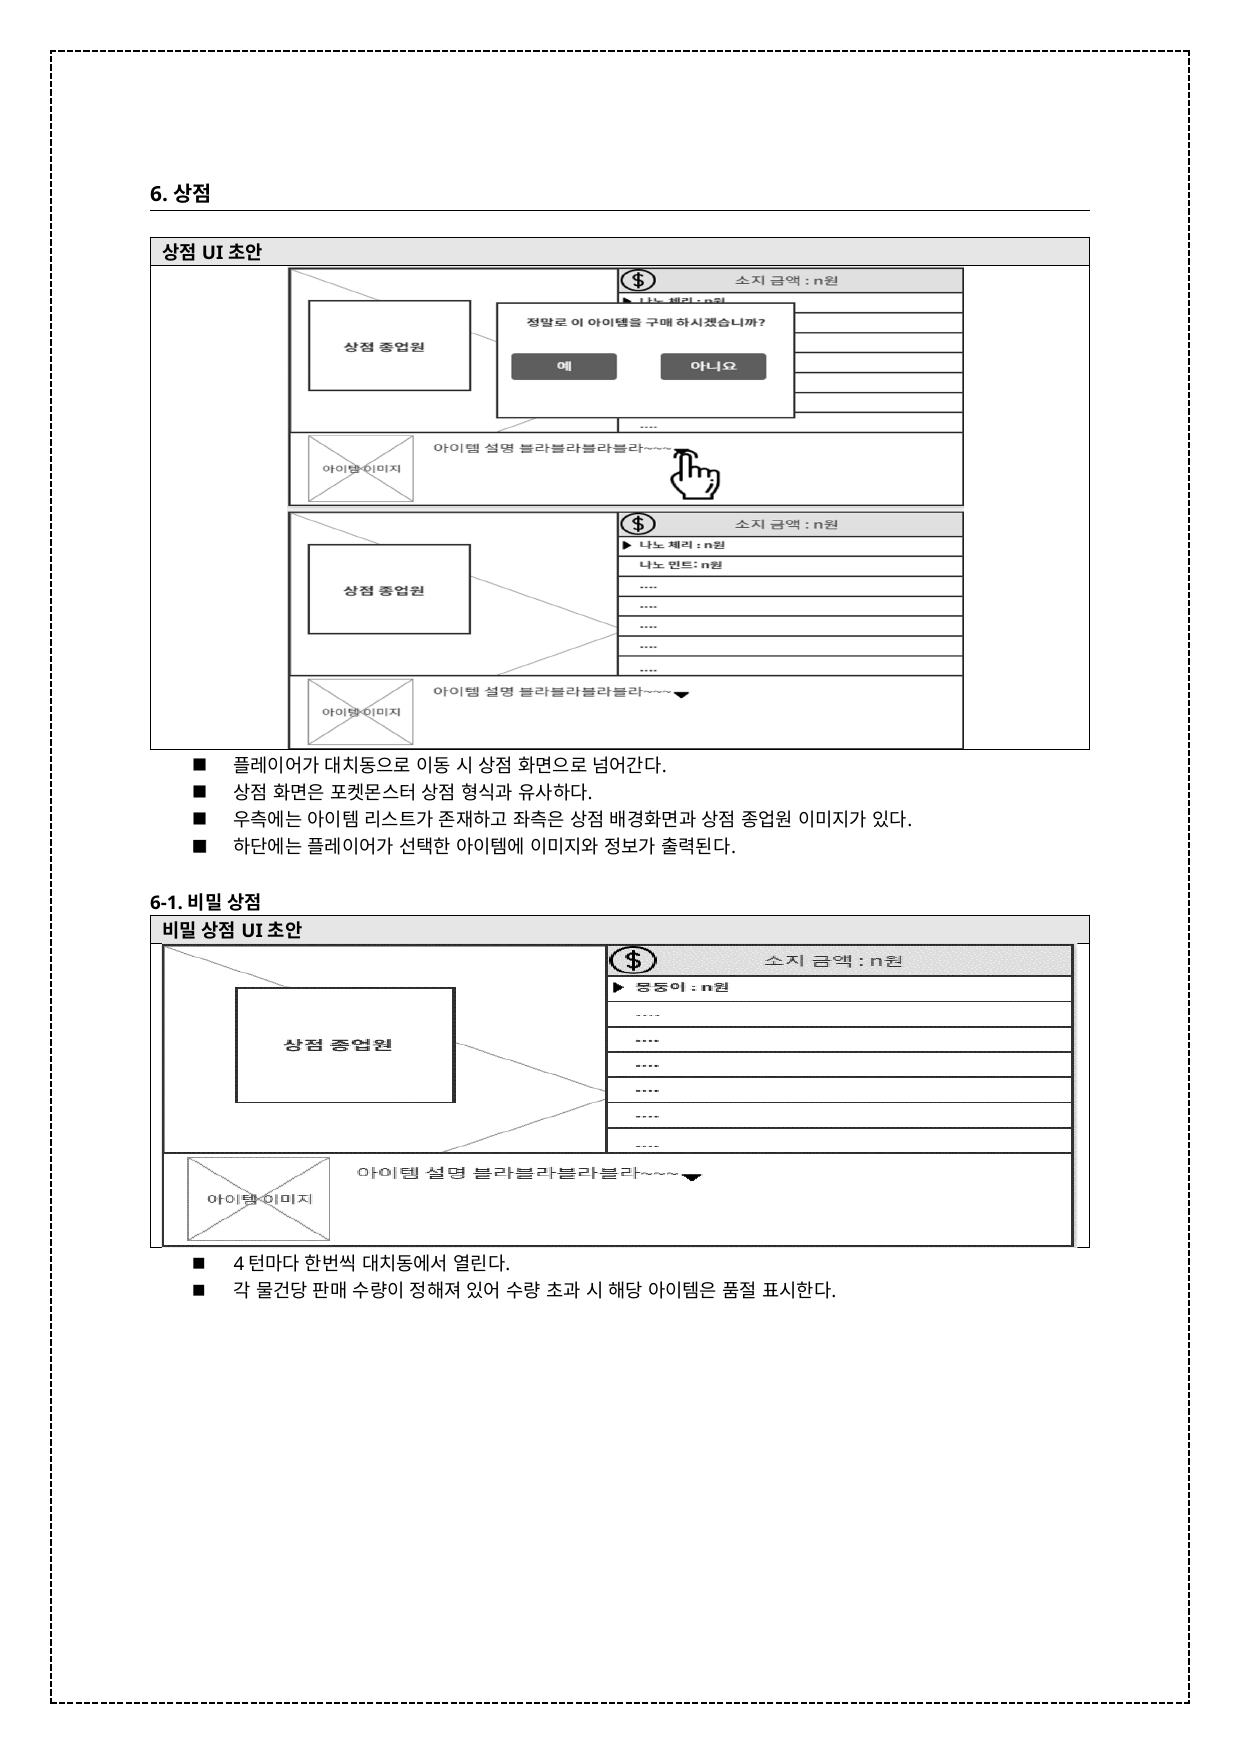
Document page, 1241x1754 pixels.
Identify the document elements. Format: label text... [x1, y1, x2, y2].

table_header 비밀 상점 UI 초안 [151, 916, 1089, 943]
list 우측에는 아이템 리스트가 존재하고 좌측은 상점 배경화면과 상점 종업원 이미지가 있다. [192, 805, 1090, 832]
list 플레이어가 대치동으로 이동 시 상점 화면으로 넘어간다. [192, 750, 1090, 777]
table_cell [1078, 944, 1089, 1247]
picture [286, 266, 964, 748]
list 상점 화면은 포켓몬스터 상점 형식과 유사하다. [192, 777, 1090, 805]
table_cell [151, 266, 1089, 749]
text 6-1. 비밀 상점 [150, 887, 1090, 915]
picture [161, 943, 1078, 1248]
text 6. 상점 [150, 177, 1090, 210]
list 4턴마다 한번씩 대치동에서 열린다. [192, 1248, 1090, 1275]
list 각 물건당 판매 수량이 정해져 있어 수량 초과 시 해당 아이템은 품절 표시한다. [192, 1275, 1090, 1303]
table_cell [151, 944, 161, 1247]
list 하단에는 플레이어가 선택한 아이템에 이미지와 정보가 출력된다. [192, 832, 1090, 859]
table_header 상점 UI 초안 [151, 238, 1089, 265]
